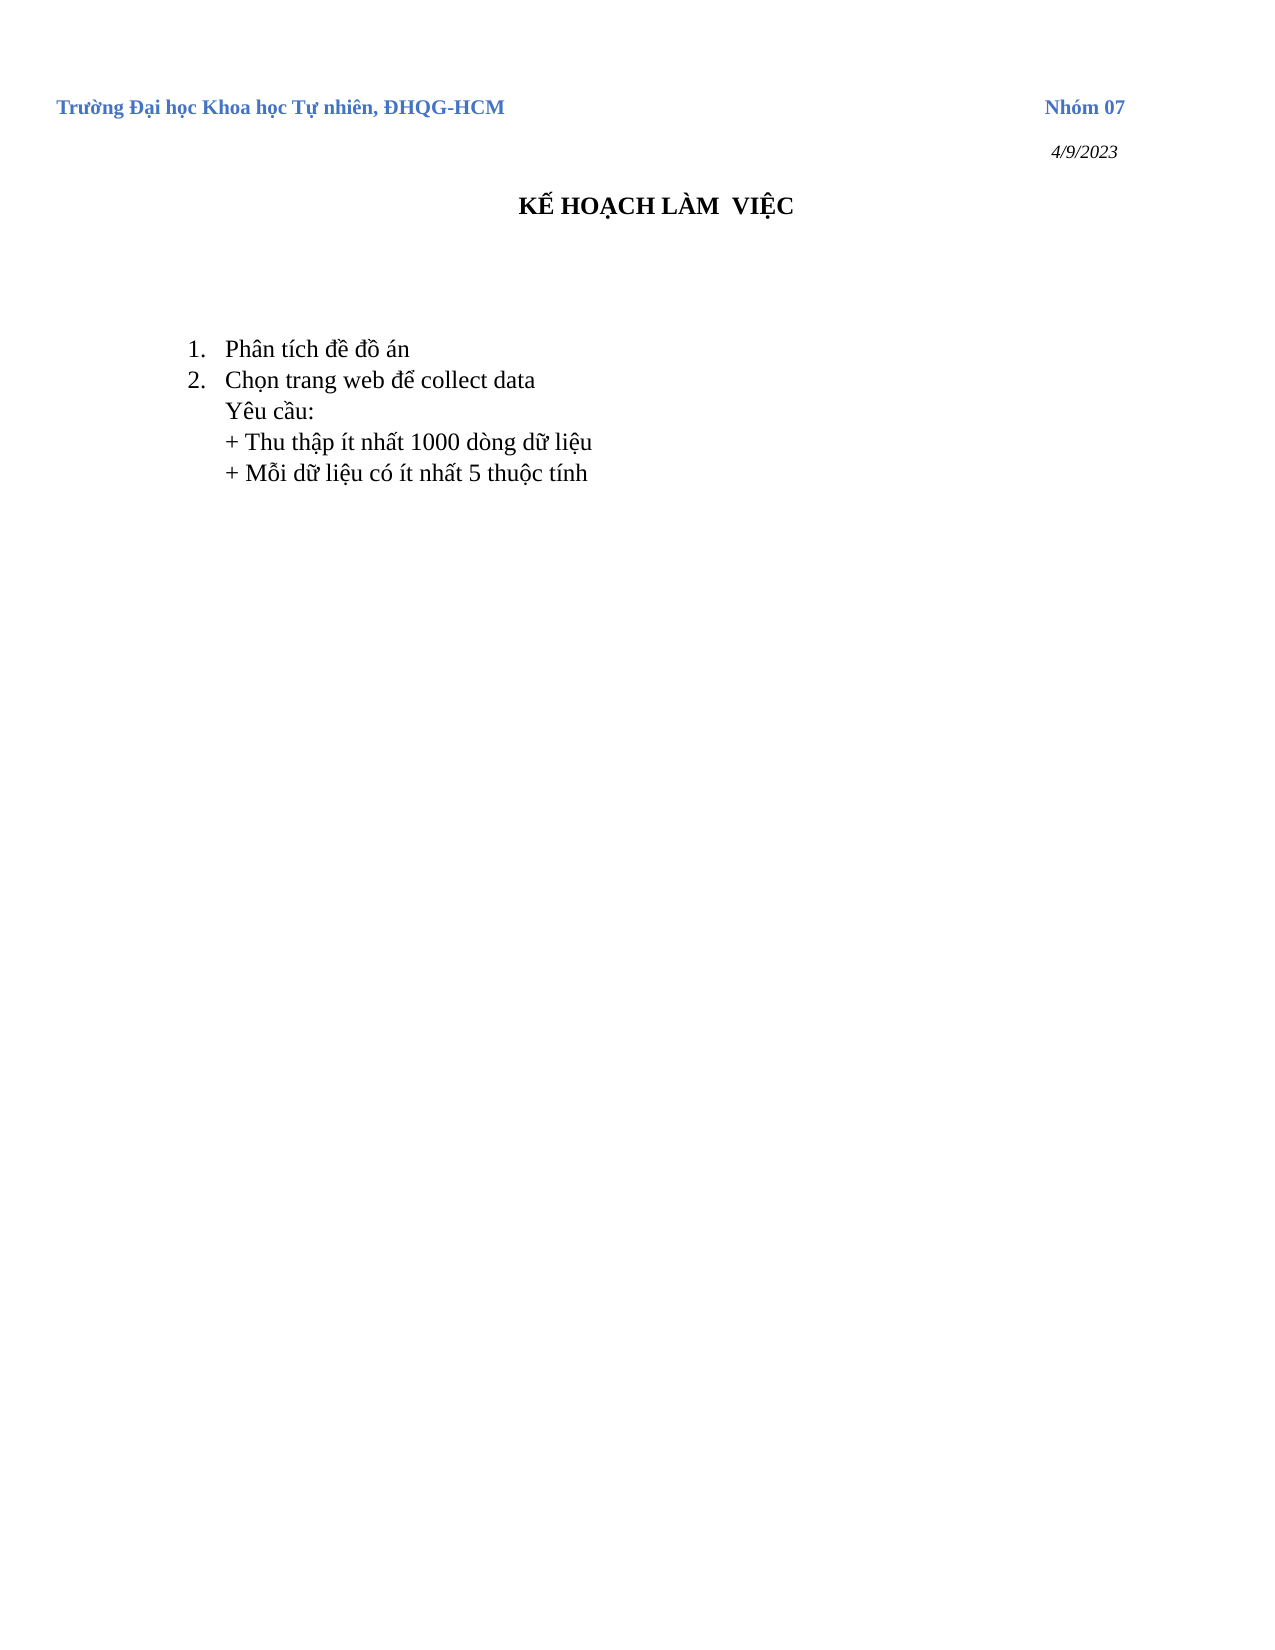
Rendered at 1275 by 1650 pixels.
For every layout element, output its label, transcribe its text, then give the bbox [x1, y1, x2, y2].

text KẾ HOẠCH LÀM VIỆC [150, 191, 1162, 220]
list + Mỗi dữ liệu có ít nhất 5 thuộc tính [225, 458, 1162, 487]
list Chọn trang web để collect data [187, 365, 1162, 394]
list + Thu thập ít nhất 1000 dòng dữ liệu [225, 427, 1162, 456]
list Yêu cầu: [225, 396, 1162, 425]
list Phân tích đề đồ án [187, 334, 1162, 363]
